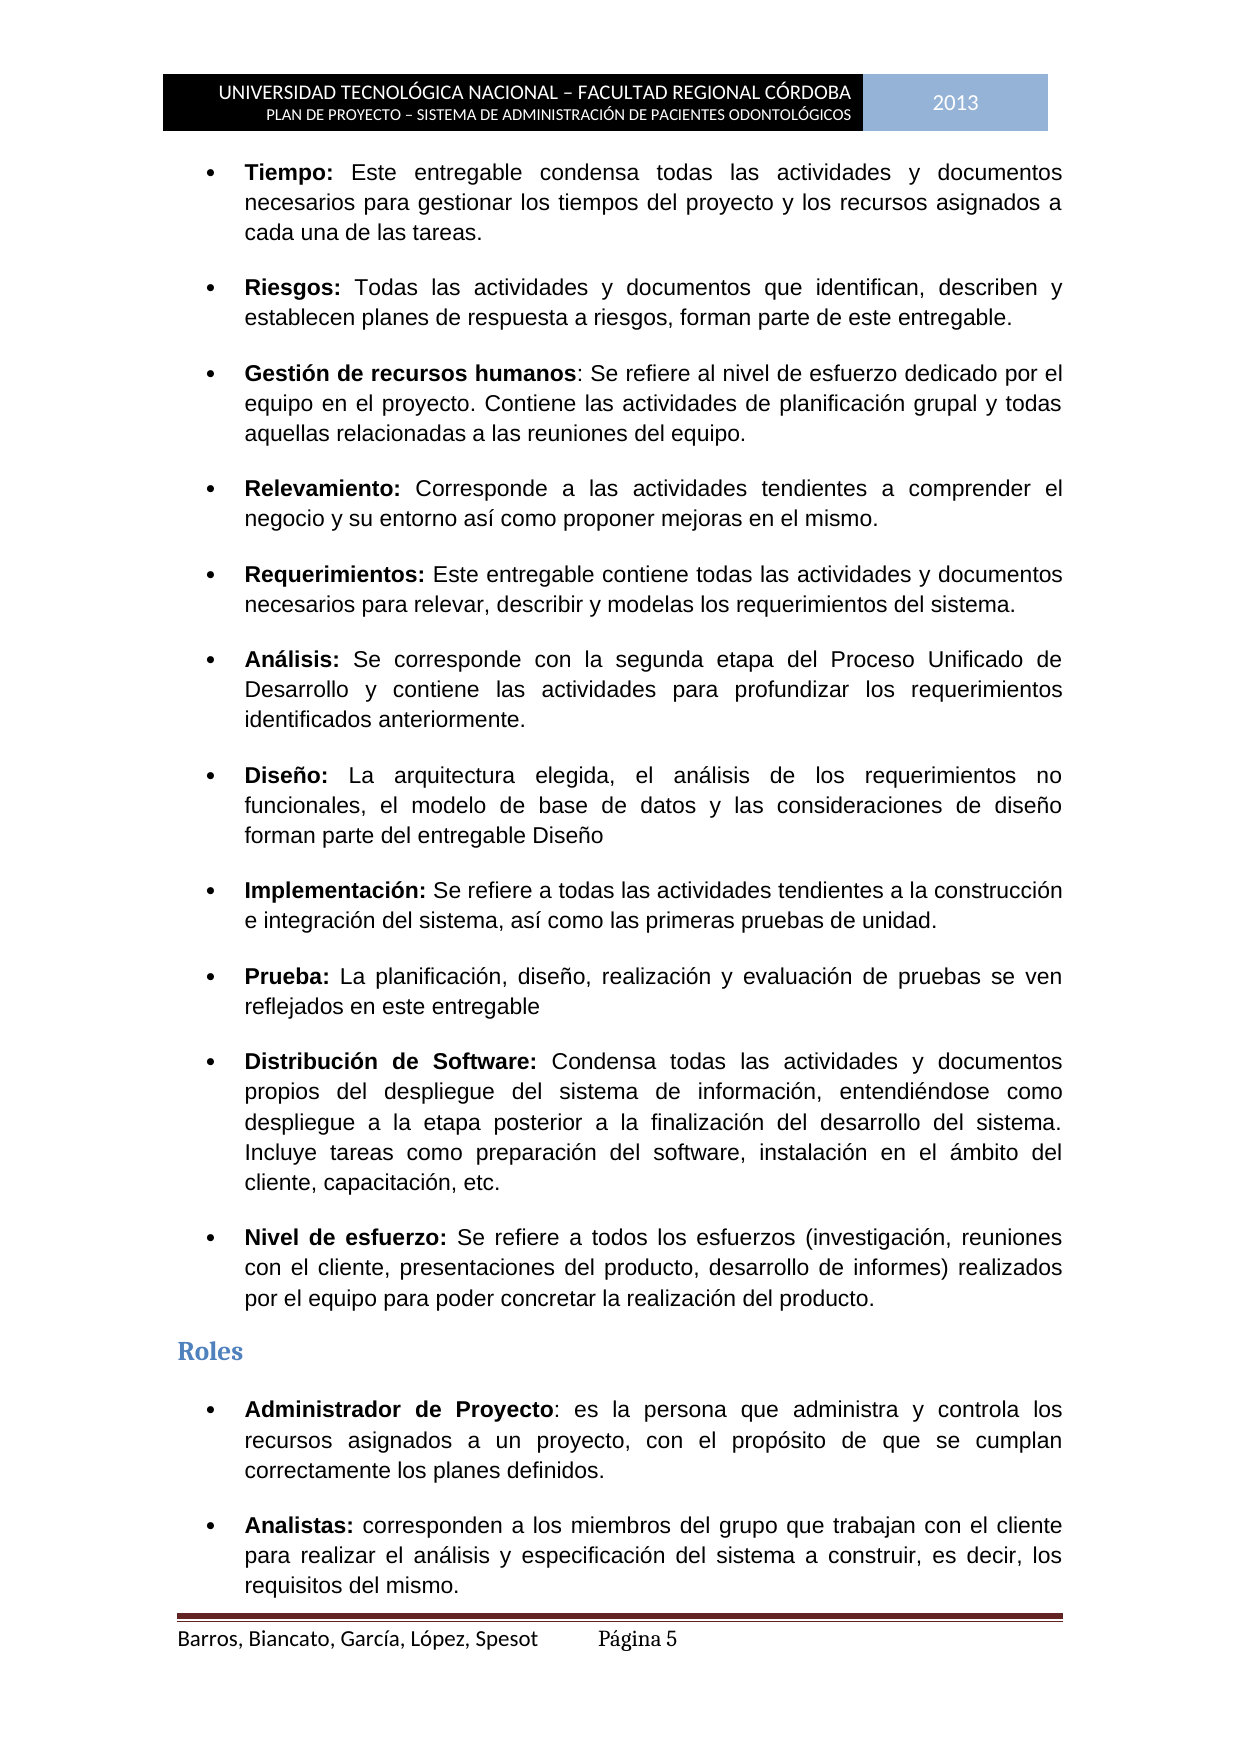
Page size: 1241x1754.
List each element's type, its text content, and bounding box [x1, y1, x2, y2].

list Implementación: Se refiere a todas las actividades tendientes a la construcción e integración del sistema, así como las primeras pruebas de unidad. [207, 877, 1063, 934]
list Diseño: La arquitectura elegida, el análisis de los requerimientos no funcionales, el modelo de base de datos y las consideraciones de diseño forman parte del entregable Diseño [207, 762, 1063, 848]
subtitle Roles [177, 1336, 1063, 1367]
list Administrador de Proyecto: es la persona que administra y controla los recursos asignados a un proyecto, con el propósito de que se cumplan correctamente los planes definidos. [207, 1396, 1063, 1483]
list Gestión de recursos humanos: Se refiere al nivel de esfuerzo dedicado por el equipo en el proyecto. Contiene las actividades de planificación grupal y todas aquellas relacionadas a las reuniones del equipo. [207, 359, 1063, 446]
list Riesgos: Todas las actividades y documentos que identifican, describen y establecen planes de respuesta a riesgos, forman parte de este entregable. [207, 274, 1063, 331]
list Distribución de Software: Condensa todas las actividades y documentos propios del despliegue del sistema de información, entendiéndose como despliegue a la etapa posterior a la finalización del desarrollo del sistema. Incluye tareas como preparación del software, instalación en el ámbito del cliente, capacitación, etc. [207, 1048, 1063, 1195]
list Análisis: Se corresponde con la segunda etapa del Proceso Unificado de Desarrollo y contiene las actividades para profundizar los requerimientos identificados anteriormente. [207, 646, 1063, 733]
list Requerimientos: Este entregable contiene todas las actividades y documentos necesarios para relevar, describir y modelas los requerimientos del sistema. [207, 561, 1063, 617]
list Relevamiento: Corresponde a las actividades tendientes a comprender el negocio y su entorno así como proponer mejoras en el mismo. [207, 475, 1063, 532]
list Analistas: corresponden a los miembros del grupo que trabajan con el cliente para realizar el análisis y especificación del sistema a construir, es decir, los requisitos del mismo. [207, 1512, 1063, 1599]
list Nivel de esfuerzo: Se refiere a todos los esfuerzos (investigación, reuniones con el cliente, presentaciones del producto, desarrollo de informes) realizados por el equipo para poder concretar la realización del producto. [207, 1224, 1063, 1311]
list Prueba: La planificación, diseño, realización y evaluación de pruebas se ven reflejados en este entregable [207, 963, 1063, 1019]
